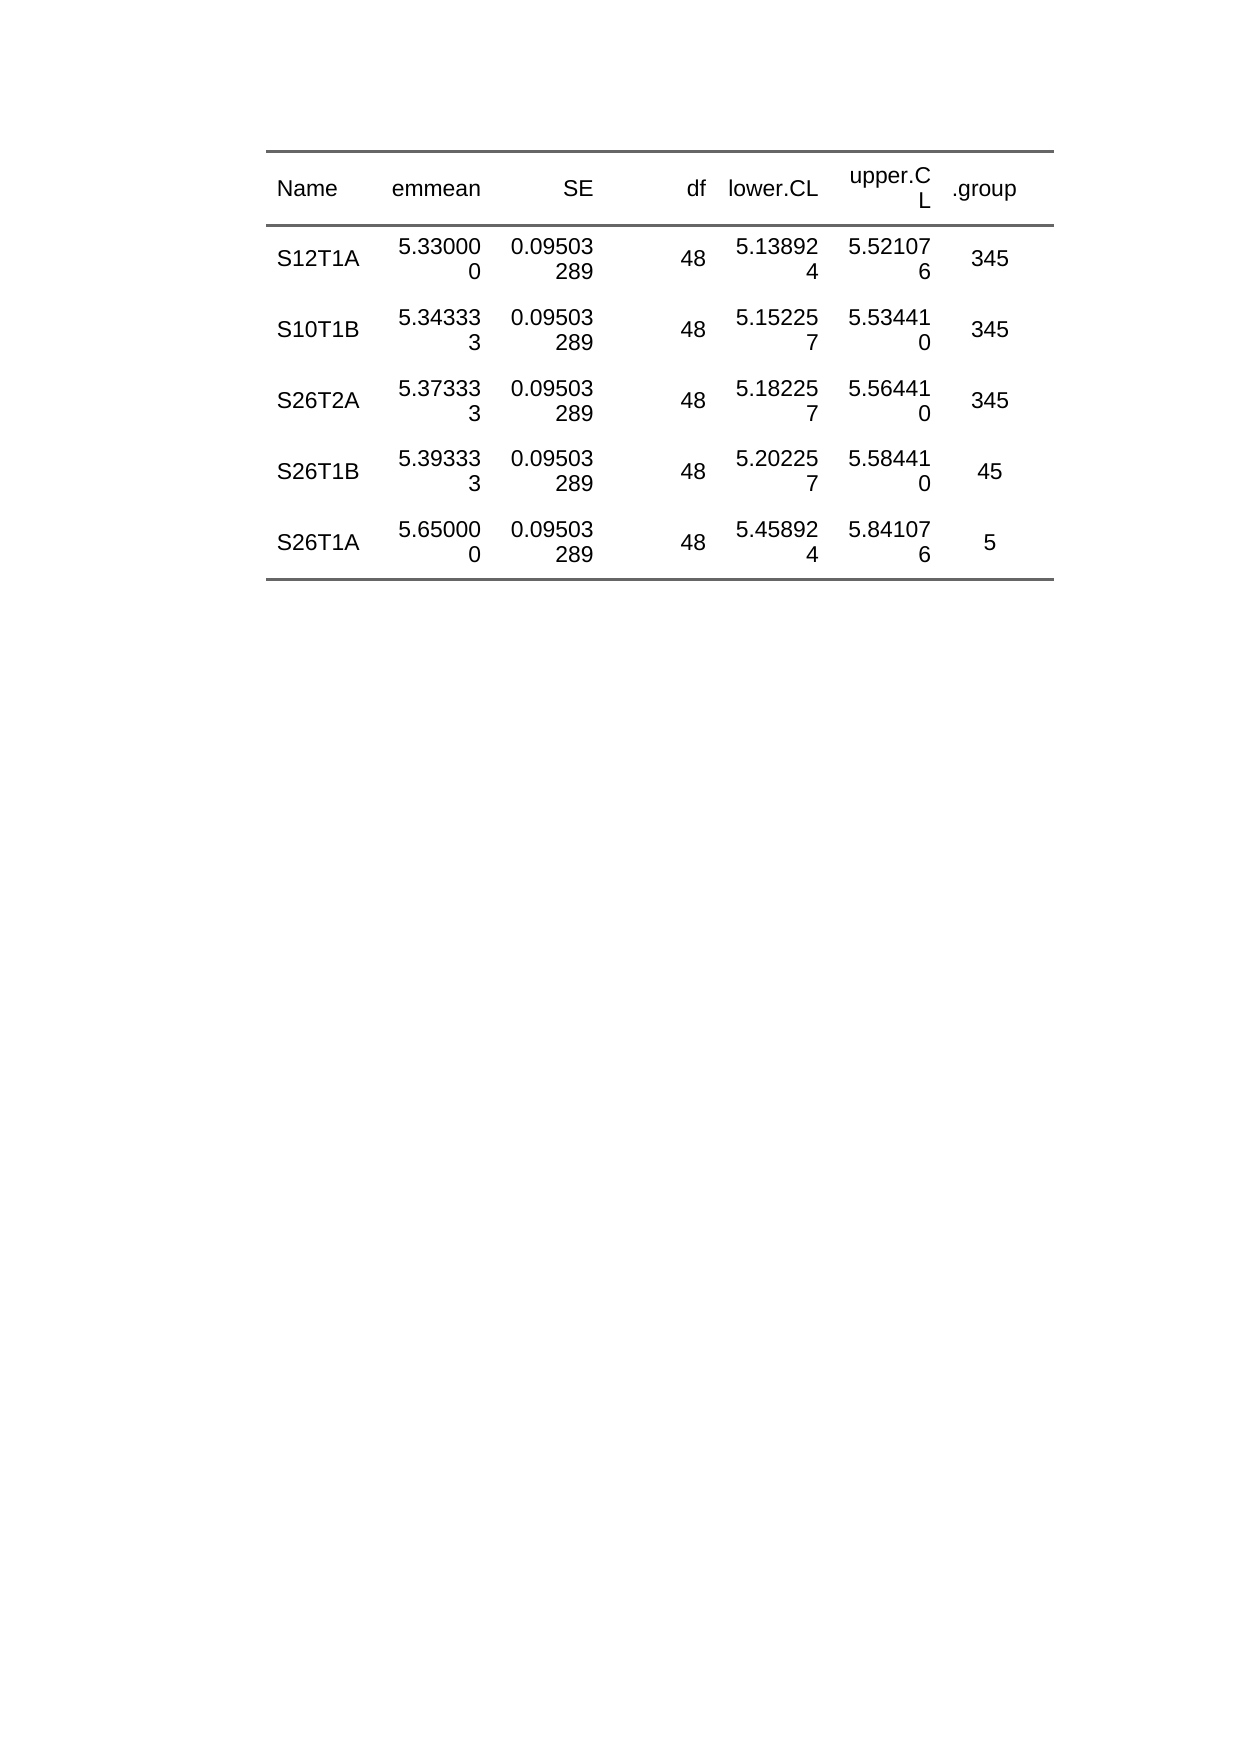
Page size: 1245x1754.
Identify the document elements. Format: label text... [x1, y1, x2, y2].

table_cell 5.393333 [379, 436, 491, 507]
table_cell 0.09503289 [491, 227, 604, 295]
table_cell S26T1A [266, 507, 379, 578]
table_header SE [491, 153, 604, 224]
table_cell 48 [604, 436, 716, 507]
table_cell S26T2A [266, 366, 379, 436]
table_cell 5.564410 [829, 366, 941, 436]
table_cell 5.202257 [716, 436, 829, 507]
table_cell 5.841076 [829, 507, 941, 578]
table_cell 0.09503289 [491, 436, 604, 507]
table_header df [604, 153, 716, 224]
table_cell 5.650000 [379, 507, 491, 578]
table_cell 48 [604, 366, 716, 436]
table_cell 0.09503289 [491, 507, 604, 578]
table_cell 5.521076 [829, 227, 941, 295]
table_cell 45 [941, 436, 1054, 507]
table_cell 5.138924 [716, 227, 829, 295]
table_cell 48 [604, 507, 716, 578]
table_cell 5.330000 [379, 227, 491, 295]
table_header .group [941, 153, 1054, 224]
table_cell S26T1B [266, 436, 379, 507]
table_cell 48 [604, 295, 716, 366]
table_header upper.CL [829, 153, 941, 224]
table_header emmean [379, 153, 491, 224]
table_cell 345 [941, 227, 1054, 295]
table_cell 5.343333 [379, 295, 491, 366]
table_cell 5.182257 [716, 366, 829, 436]
table_header lower.CL [716, 153, 829, 224]
table_cell 0.09503289 [491, 366, 604, 436]
table_cell 5.373333 [379, 366, 491, 436]
table_cell 5.534410 [829, 295, 941, 366]
table_cell 345 [941, 366, 1054, 436]
table_cell S10T1B [266, 295, 379, 366]
table_cell 5.584410 [829, 436, 941, 507]
table_cell 345 [941, 295, 1054, 366]
table_cell 5 [941, 507, 1054, 578]
table_header Name [266, 153, 379, 224]
table_cell 5.152257 [716, 295, 829, 366]
table_cell 0.09503289 [491, 295, 604, 366]
table_cell 5.458924 [716, 507, 829, 578]
table_cell 48 [604, 227, 716, 295]
table_cell S12T1A [266, 227, 379, 295]
